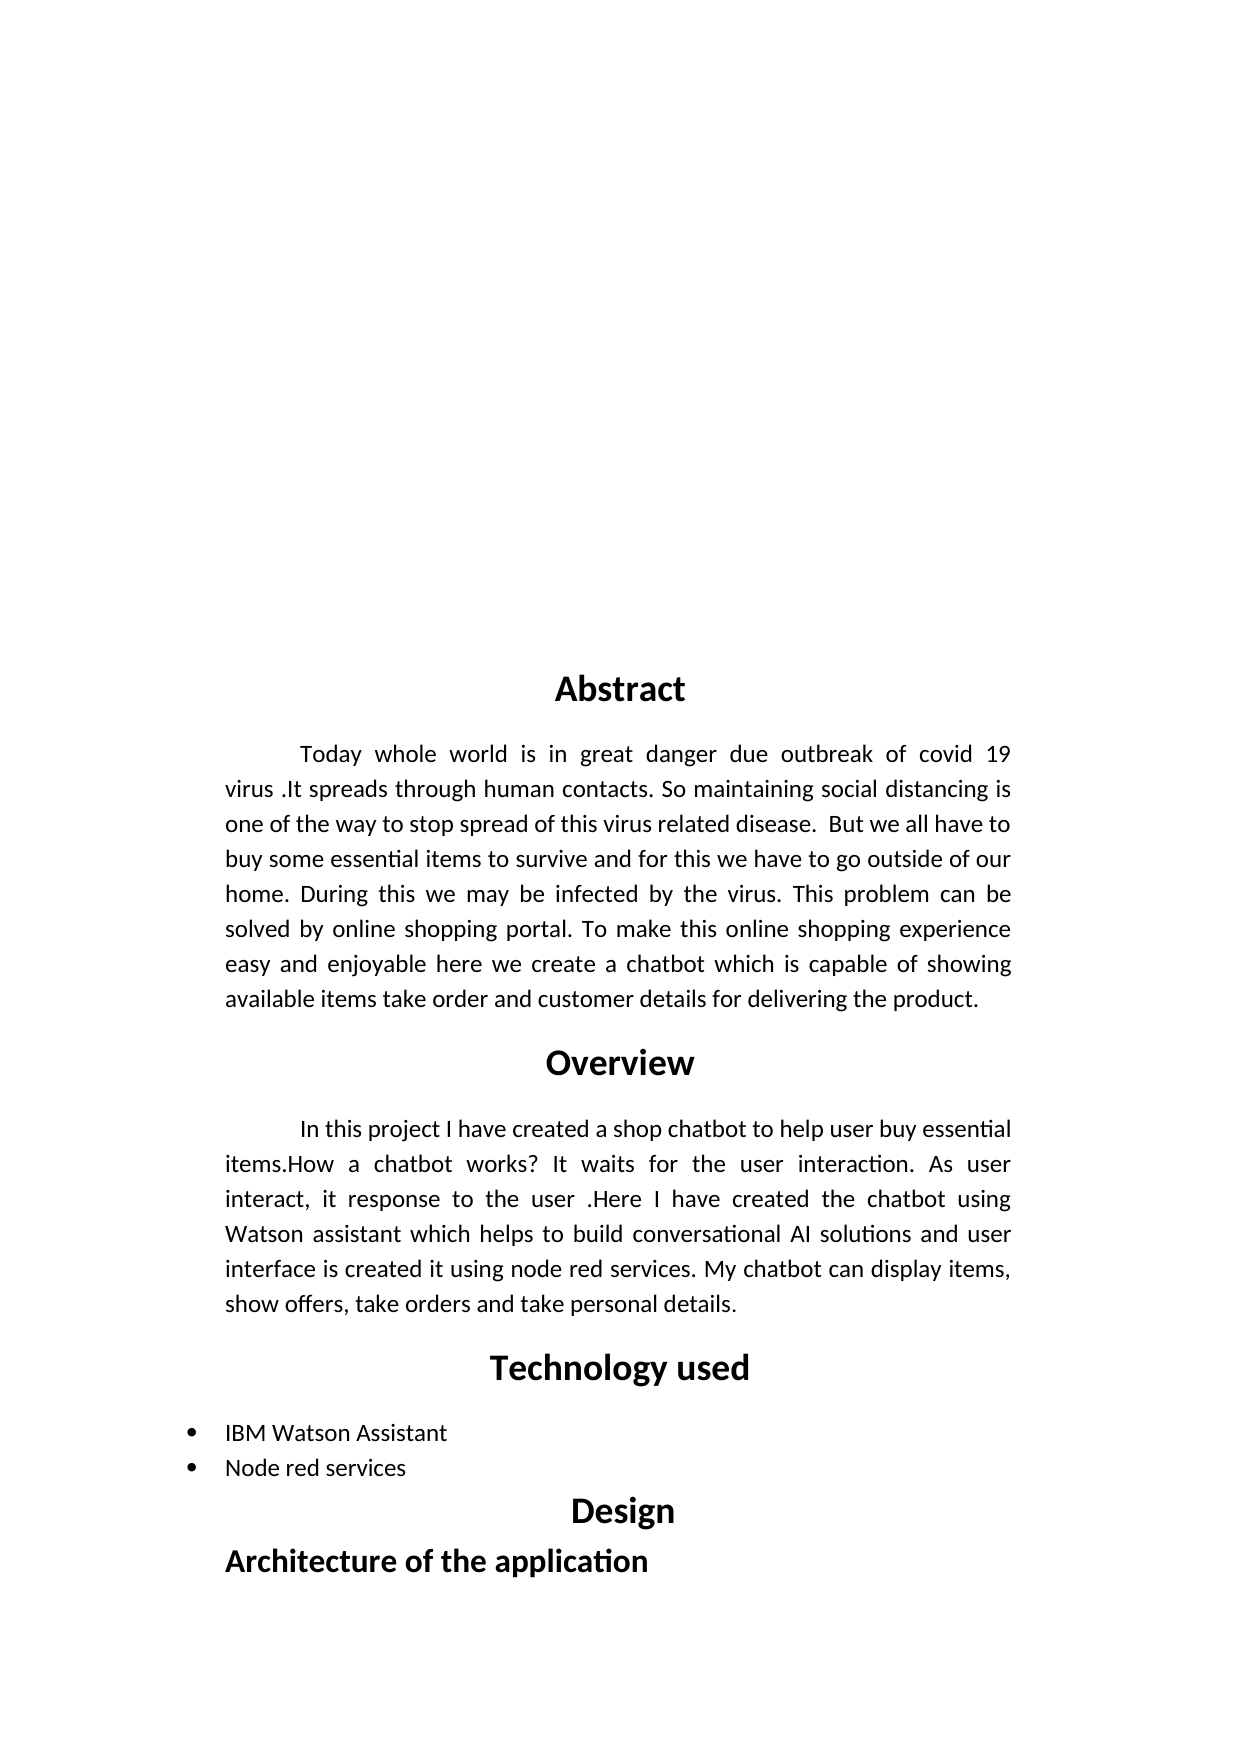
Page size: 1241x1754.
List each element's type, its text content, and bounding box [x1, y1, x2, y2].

list IBM Watson Assistant [187, 1417, 1090, 1448]
text Today whole world is in great danger due outbreak of covid 19 virus .It spreads through human contacts. So maintaining social distancing is one of the way to stop spread of this virus related disease. But we all have to buy some essential items to survive and for this we have to go outside of our home. During this we may be infected by the virus. This problem can be solved by online shopping portal. To make this online shopping experience easy and enjoyable here we create a chatbot which is capable of showing available items take order and customer details for delivering the product. [225, 738, 1012, 1014]
text Overview [150, 1039, 1090, 1085]
text In this project I have created a shop chatbot to help user buy essential items.How a chatbot works? It waits for the user interaction. As user interact, it response to the user .Here I have created the chatbot using Watson assistant which helps to build conversational AI solutions and user interface is created it using node red services. My chatbot can display items, show offers, take orders and take personal details. [225, 1113, 1012, 1318]
list Design [225, 1487, 1090, 1533]
text Abstract [150, 665, 1090, 711]
list Node red services [187, 1452, 1090, 1483]
text Technology used [150, 1343, 1090, 1389]
list Architecture of the application [225, 1540, 1090, 1581]
